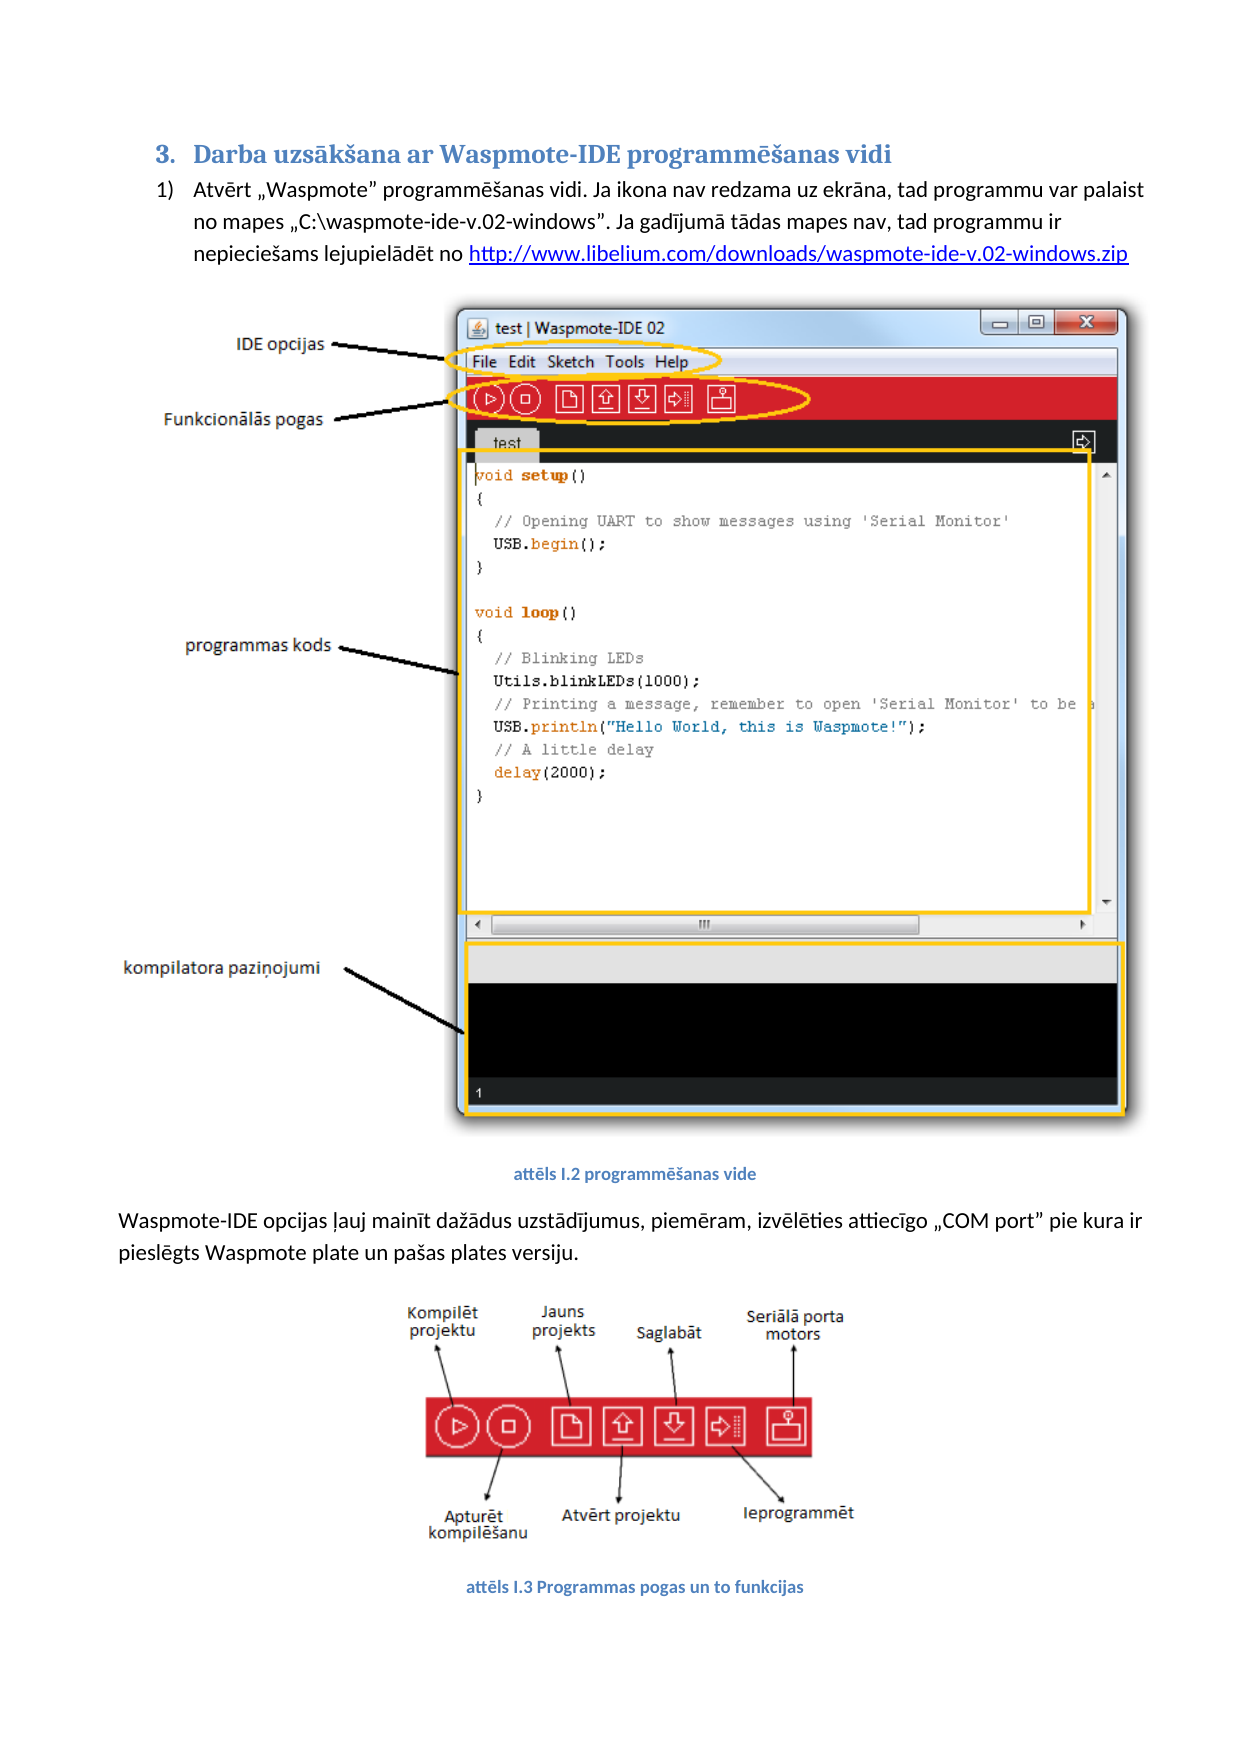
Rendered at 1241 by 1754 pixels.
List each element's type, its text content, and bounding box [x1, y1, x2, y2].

picture [118, 292, 1152, 1138]
text attēls I.3 Programmas pogas un to funkcijas [118, 1576, 1152, 1598]
text Waspmote-IDE opcijas ļauj mainīt dažādus uzstādījumus, piemēram, izvēlēties attiecīgo „COM port” pie kura ir pieslēgts Waspmote plate un pašas plates versiju. [118, 1206, 1152, 1266]
text attēls I.2 programmēšanas vide [118, 1162, 1152, 1185]
subtitle Darba uzsākšana ar Waspmote-IDE programmēšanas vidi [156, 139, 1152, 170]
picture [397, 1291, 873, 1551]
list Atvērt „Waspmote” programmēšanas vidi. Ja ikona nav redzama uz ekrāna, tad programmu var palaist no mapes „C:\waspmote-ide-v.02-windows”. Ja gadījumā tādas mapes nav, tad programmu ir nepieciešams lejupielādēt no http://www.libelium.com/downloads/waspmote-ide-v.02-windows.zip [156, 175, 1152, 267]
